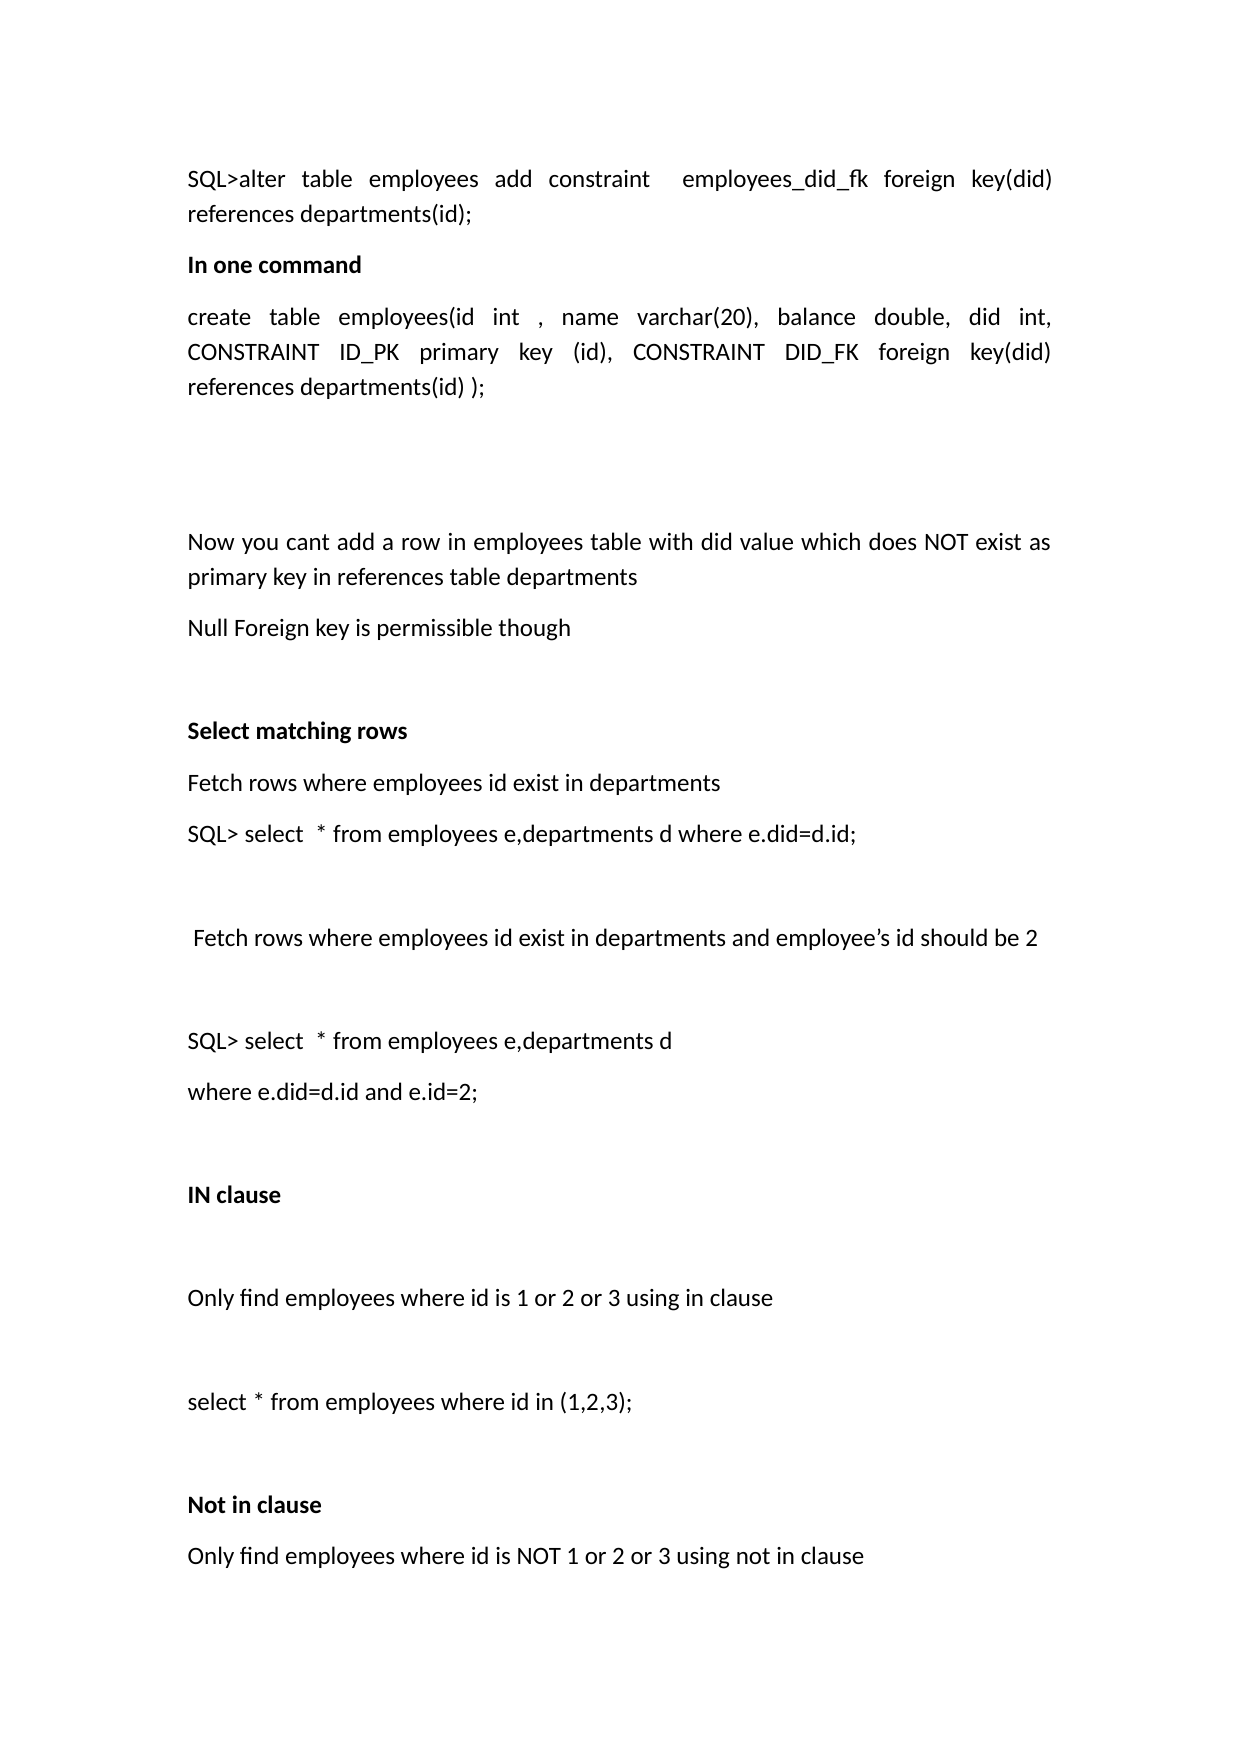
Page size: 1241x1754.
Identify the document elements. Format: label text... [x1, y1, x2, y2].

text Select matching rows [187, 714, 1053, 747]
text SQL>alter table employees add constraint employees_did_fk foreign key(did) references departments(id); [187, 162, 1053, 229]
text SQL> select * from employees e,departments d where e.did=d.id; [187, 818, 1053, 850]
text In one command [187, 248, 1053, 281]
text Only find employees where id is NOT 1 or 2 or 3 using not in clause [187, 1539, 1053, 1572]
text IN clause [187, 1178, 1053, 1211]
text Null Foreign key is permissible though [187, 611, 1053, 644]
text Fetch rows where employees id exist in departments and employee’s id should be 2 [187, 921, 1053, 953]
text create table employees(id int , name varchar(20), balance double, did int, CONSTRAINT ID_PK primary key (id), CONSTRAINT DID_FK foreign key(did) references departments(id) ); [187, 300, 1053, 403]
text Fetch rows where employees id exist in departments [187, 766, 1053, 798]
text SQL> select * from employees e,departments d [187, 1024, 1053, 1056]
text where e.did=d.id and e.id=2; [187, 1075, 1053, 1108]
text Now you cant add a row in employees table with did value which does NOT exist as primary key in references table departments [187, 525, 1053, 592]
text select * from employees where id in (1,2,3); [187, 1385, 1053, 1417]
text Only find employees where id is 1 or 2 or 3 using in clause [187, 1282, 1053, 1314]
text Not in clause [187, 1488, 1053, 1520]
